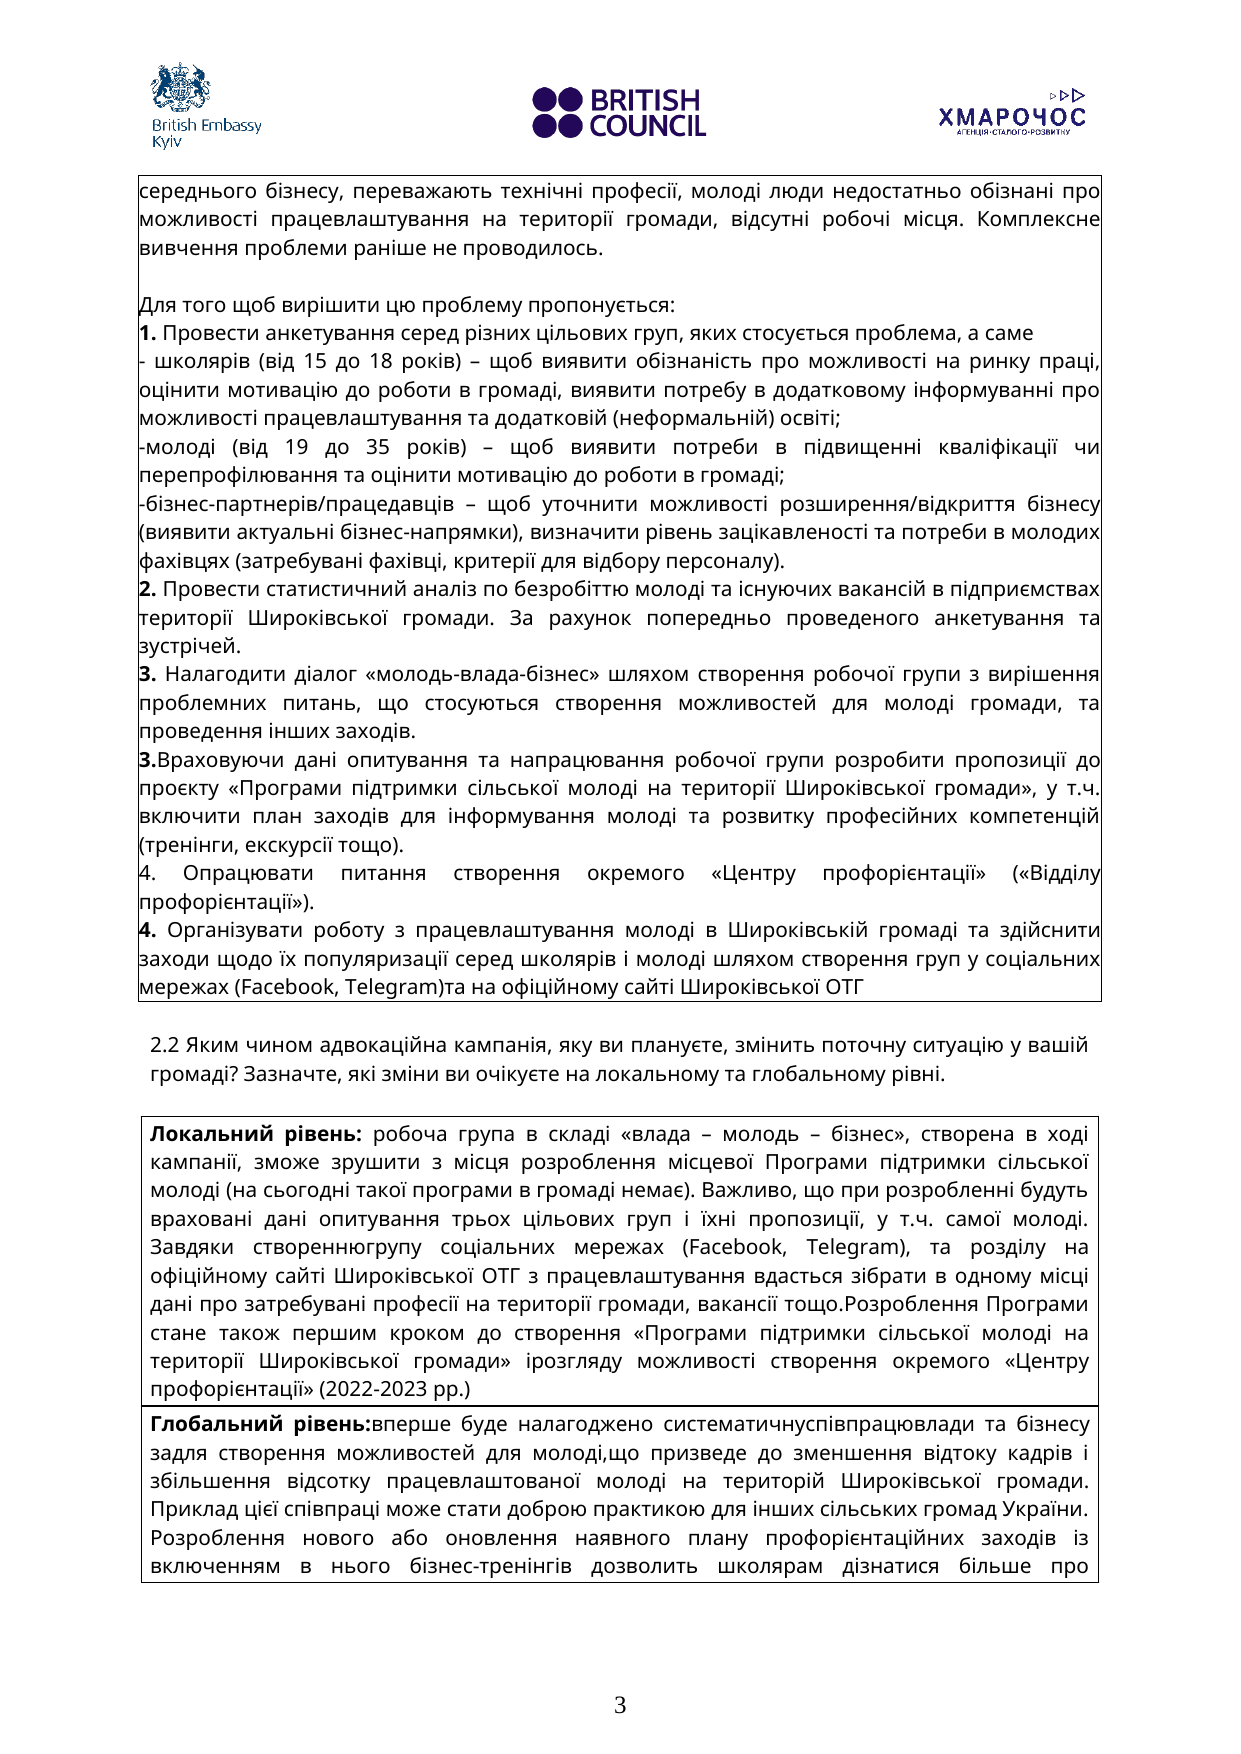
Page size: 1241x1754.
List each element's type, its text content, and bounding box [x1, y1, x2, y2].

text Локальний рівень: робоча група в складі «влада – молодь – бізнес», створена в ході кампанії, зможе зрушити з місця розроблення місцевої Програми підтримки сільської молоді (на сьогодні такої програми в громаді немає). Важливо, що при розробленні будуть враховані дані опитування трьох цільових груп і їхні пропозиції, у т.ч. самої молоді. Завдяки створеннюгрупу соціальних мережах (Facebook, Telegram), та розділу на офіційному сайті Широківської ОТГ з працевлаштування вдасться зібрати в одному місці дані про затребувані професії на території громади, вакансії тощо.Розроблення Програми стане також першим кроком до створення «Програми підтримки сільської молоді на території Широківської громади» ірозгляду можливості створення окремого «Центру профорієнтації» (2022-2023 рр.) [142, 1117, 1098, 1405]
text 2.2 Яким чином адвокаційна кампанія, яку ви плануєте, змінить поточну ситуацію у вашій громаді? Зазначте, які зміни ви очікуєте на локальному та глобальному рівні. [150, 1030, 1090, 1087]
picture [532, 87, 707, 138]
picture [150, 62, 262, 150]
picture [917, 58, 1107, 166]
